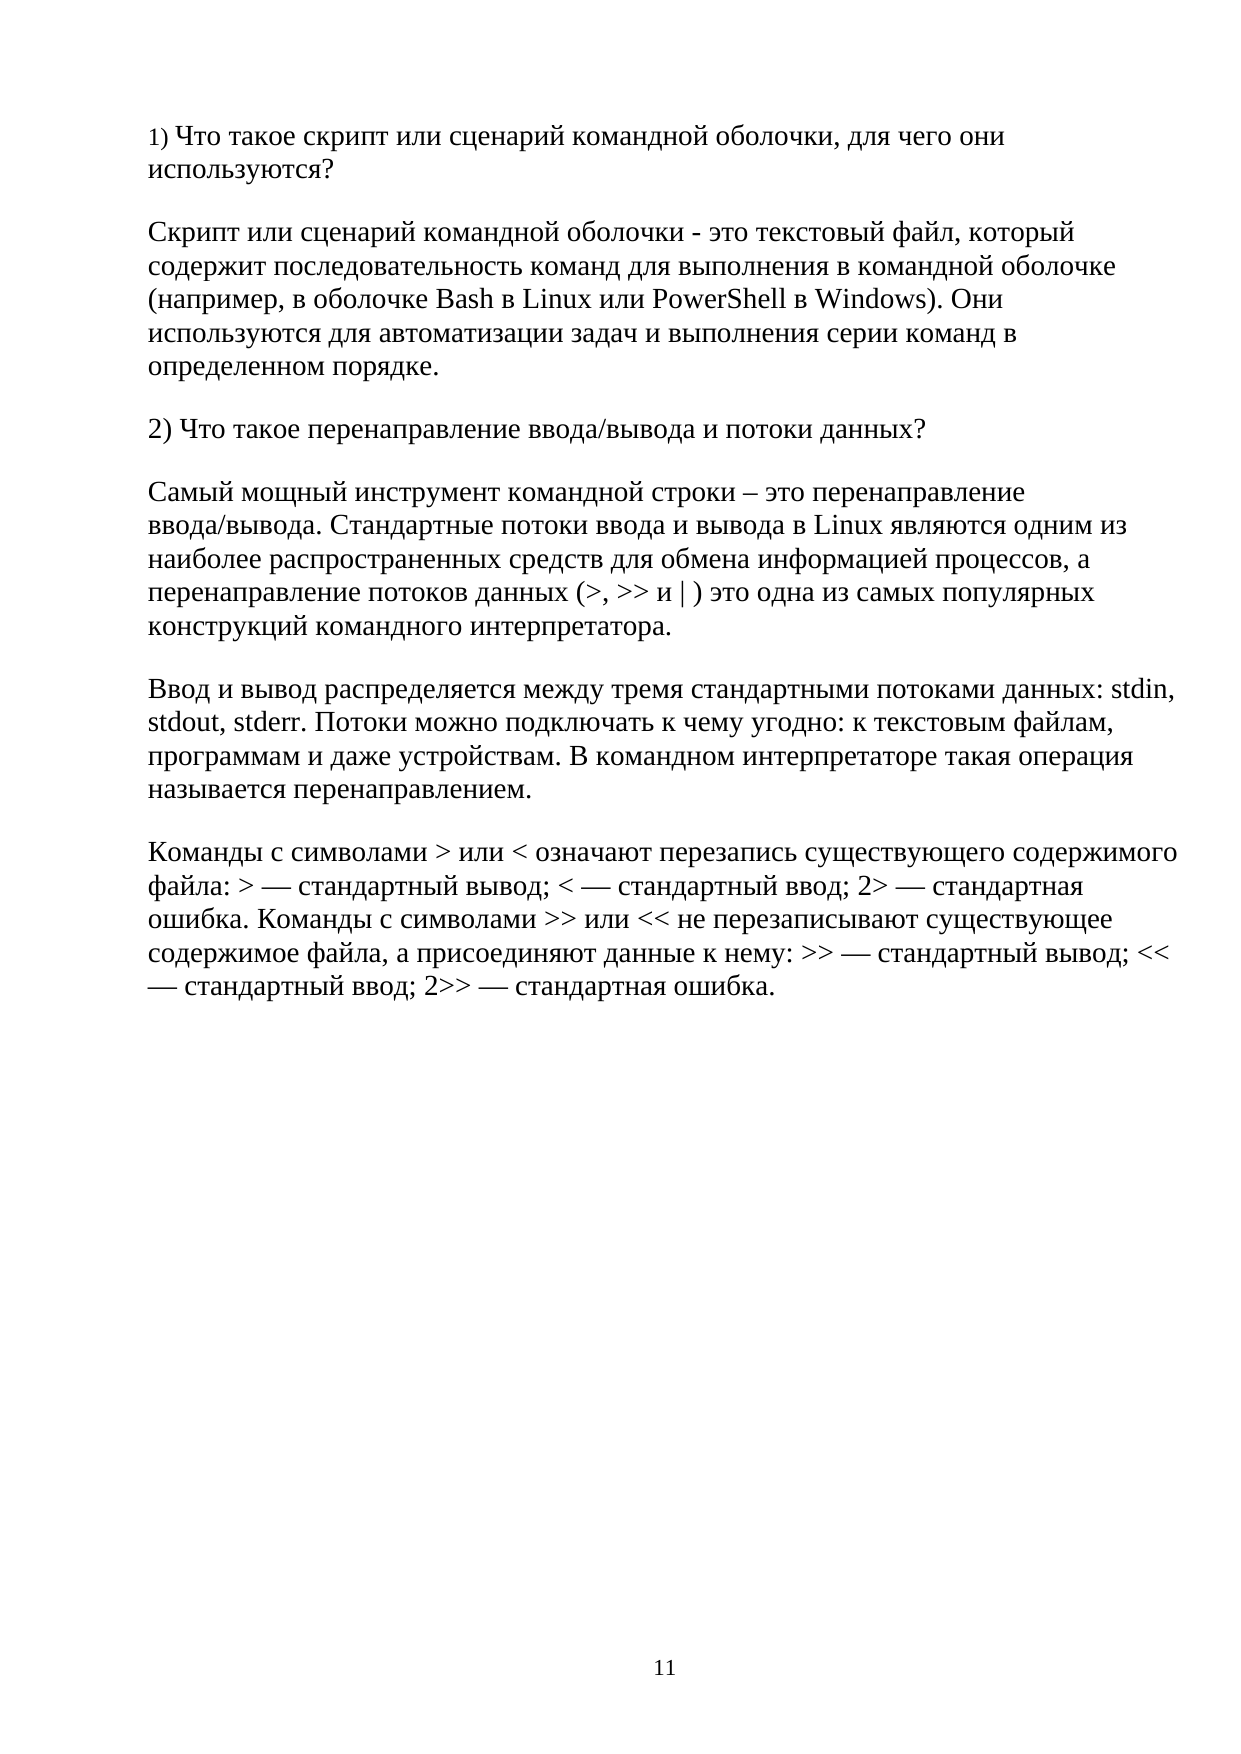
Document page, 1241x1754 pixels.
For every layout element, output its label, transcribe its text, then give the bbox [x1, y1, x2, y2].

text Скрипт или сценарий командной оболочки - это текстовый файл, который содержит последовательность команд для выполнения в командной оболочке (например, в оболочке Bash в Linux или PowerShell в Windows). Они используются для автоматизации задач и выполнения серии команд в определенном порядке. [148, 214, 1181, 382]
text 2) Что такое перенаправление ввода/вывода и потоки данных? [179, 411, 1181, 445]
text Ввод и вывод распределяется между тремя стандартными потоками данных: stdin, stdout, stderr. Потоки можно подключать к чему угодно: к текстовым файлам, программам и даже устройствам. В командном интерпретаторе такая операция называется перенаправлением. [148, 671, 1181, 805]
text 1) Что такое скрипт или сценарий командной оболочки, для чего они используются? [148, 118, 1181, 185]
text Команды с символами > или < означают перезапись существующего содержимого файла: > — стандартный вывод; < — стандартный ввод; 2> — стандартная ошибка. Команды с символами >> или << не перезаписывают существующее содержимое файла, а присоединяют данные к нему: >> — стандартный вывод; << — стандартный ввод; 2>> — стандартная ошибка. [148, 834, 1181, 1002]
text Самый мощный инструмент командной строки – это перенаправление ввода/вывода. Стандартные потоки ввода и вывода в Linux являются одним из наиболее распространенных средств для обмена информацией процессов, а перенаправление потоков данных (>, >> и | ) это одна из самых популярных конструкций командного интерпретатора. [148, 474, 1181, 642]
